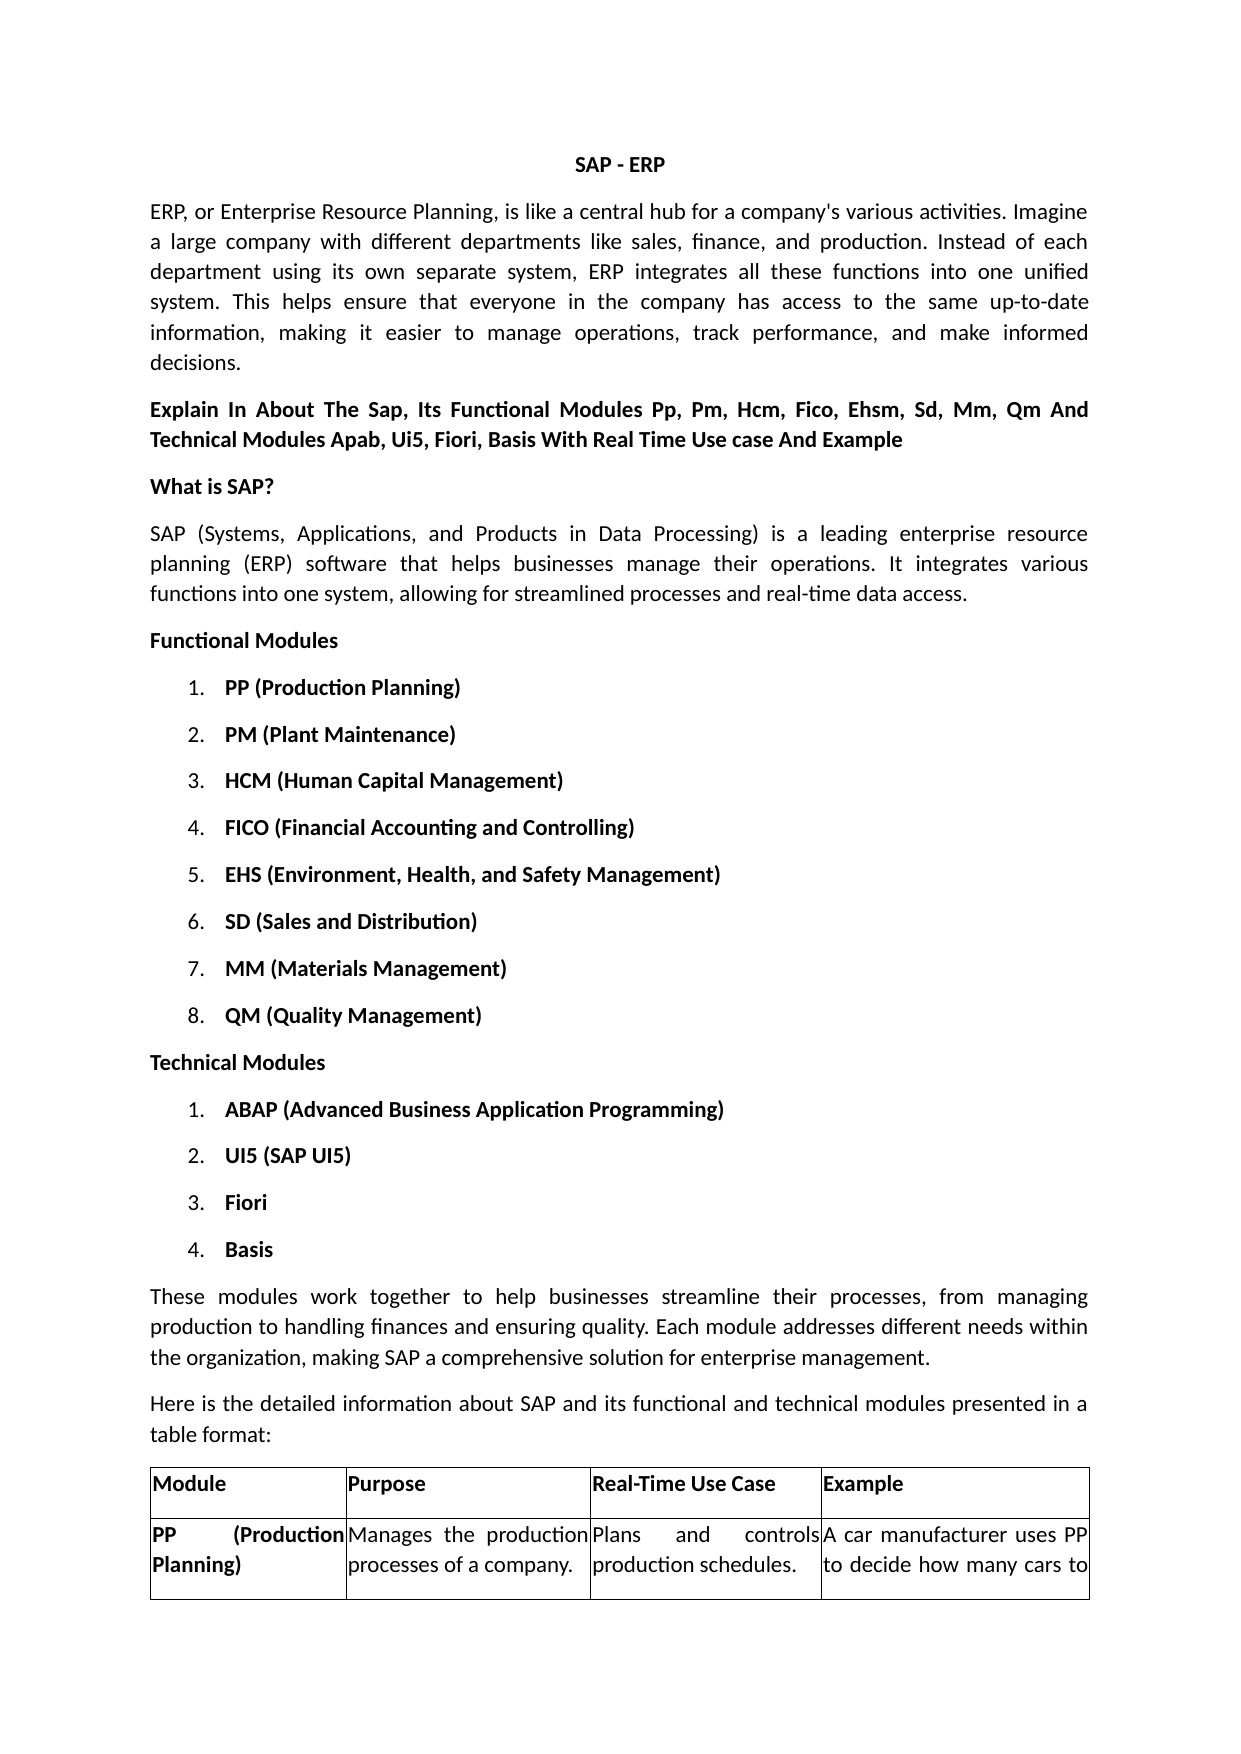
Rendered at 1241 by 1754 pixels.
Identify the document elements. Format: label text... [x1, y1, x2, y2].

list MM (Materials Management) [187, 954, 1090, 982]
table_header Example [822, 1468, 1089, 1518]
text Functional Modules [150, 626, 1090, 654]
text ERP, or Enterprise Resource Planning, is like a central hub for a company's various activities. Imagine a large company with different departments like sales, finance, and production. Instead of each department using its own separate system, ERP integrates all these functions into one unified system. This helps ensure that everyone in the company has access to the same up-to-date information, making it easier to manage operations, track performance, and make informed decisions. [150, 197, 1090, 376]
list ABAP (Advanced Business Application Programming) [187, 1095, 1090, 1123]
text What is SAP? [150, 472, 1090, 500]
list HCM (Human Capital Management) [187, 767, 1090, 795]
table_header Purpose [347, 1468, 590, 1518]
text SAP (Systems, Applications, and Products in Data Processing) is a leading enterprise resource planning (ERP) software that helps businesses manage their operations. It integrates various functions into one system, allowing for streamlined processes and real-time data access. [150, 519, 1090, 607]
text Explain In About The Sap, Its Functional Modules Pp, Pm, Hcm, Fico, Ehsm, Sd, Mm, Qm And Technical Modules Apab, Ui5, Fiori, Basis With Real Time Use case And Example [150, 395, 1090, 453]
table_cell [347, 1519, 590, 1599]
list SD (Sales and Distribution) [187, 907, 1090, 935]
table_header Module [151, 1468, 346, 1518]
list UI5 (SAP UI5) [187, 1142, 1090, 1170]
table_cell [822, 1519, 1089, 1599]
list Fiori [187, 1188, 1090, 1217]
list QM (Quality Management) [187, 1001, 1090, 1029]
table_cell PP (Production Planning) [151, 1519, 346, 1599]
text SAP - ERP [150, 150, 1090, 178]
text Technical Modules [150, 1048, 1090, 1076]
text These modules work together to help businesses streamline their processes, from managing production to handling finances and ensuring quality. Each module addresses different needs within the organization, making SAP a comprehensive solution for enterprise management. [150, 1282, 1090, 1371]
table_header Real-Time Use Case [591, 1468, 821, 1518]
list PP (Production Planning) [187, 673, 1090, 701]
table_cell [591, 1519, 821, 1599]
text Here is the detailed information about SAP and its functional and technical modules presented in a table format: [150, 1389, 1090, 1448]
list EHS (Environment, Health, and Safety Management) [187, 860, 1090, 888]
list PM (Plant Maintenance) [187, 720, 1090, 748]
list FICO (Financial Accounting and Controlling) [187, 813, 1090, 842]
list Basis [187, 1235, 1090, 1263]
